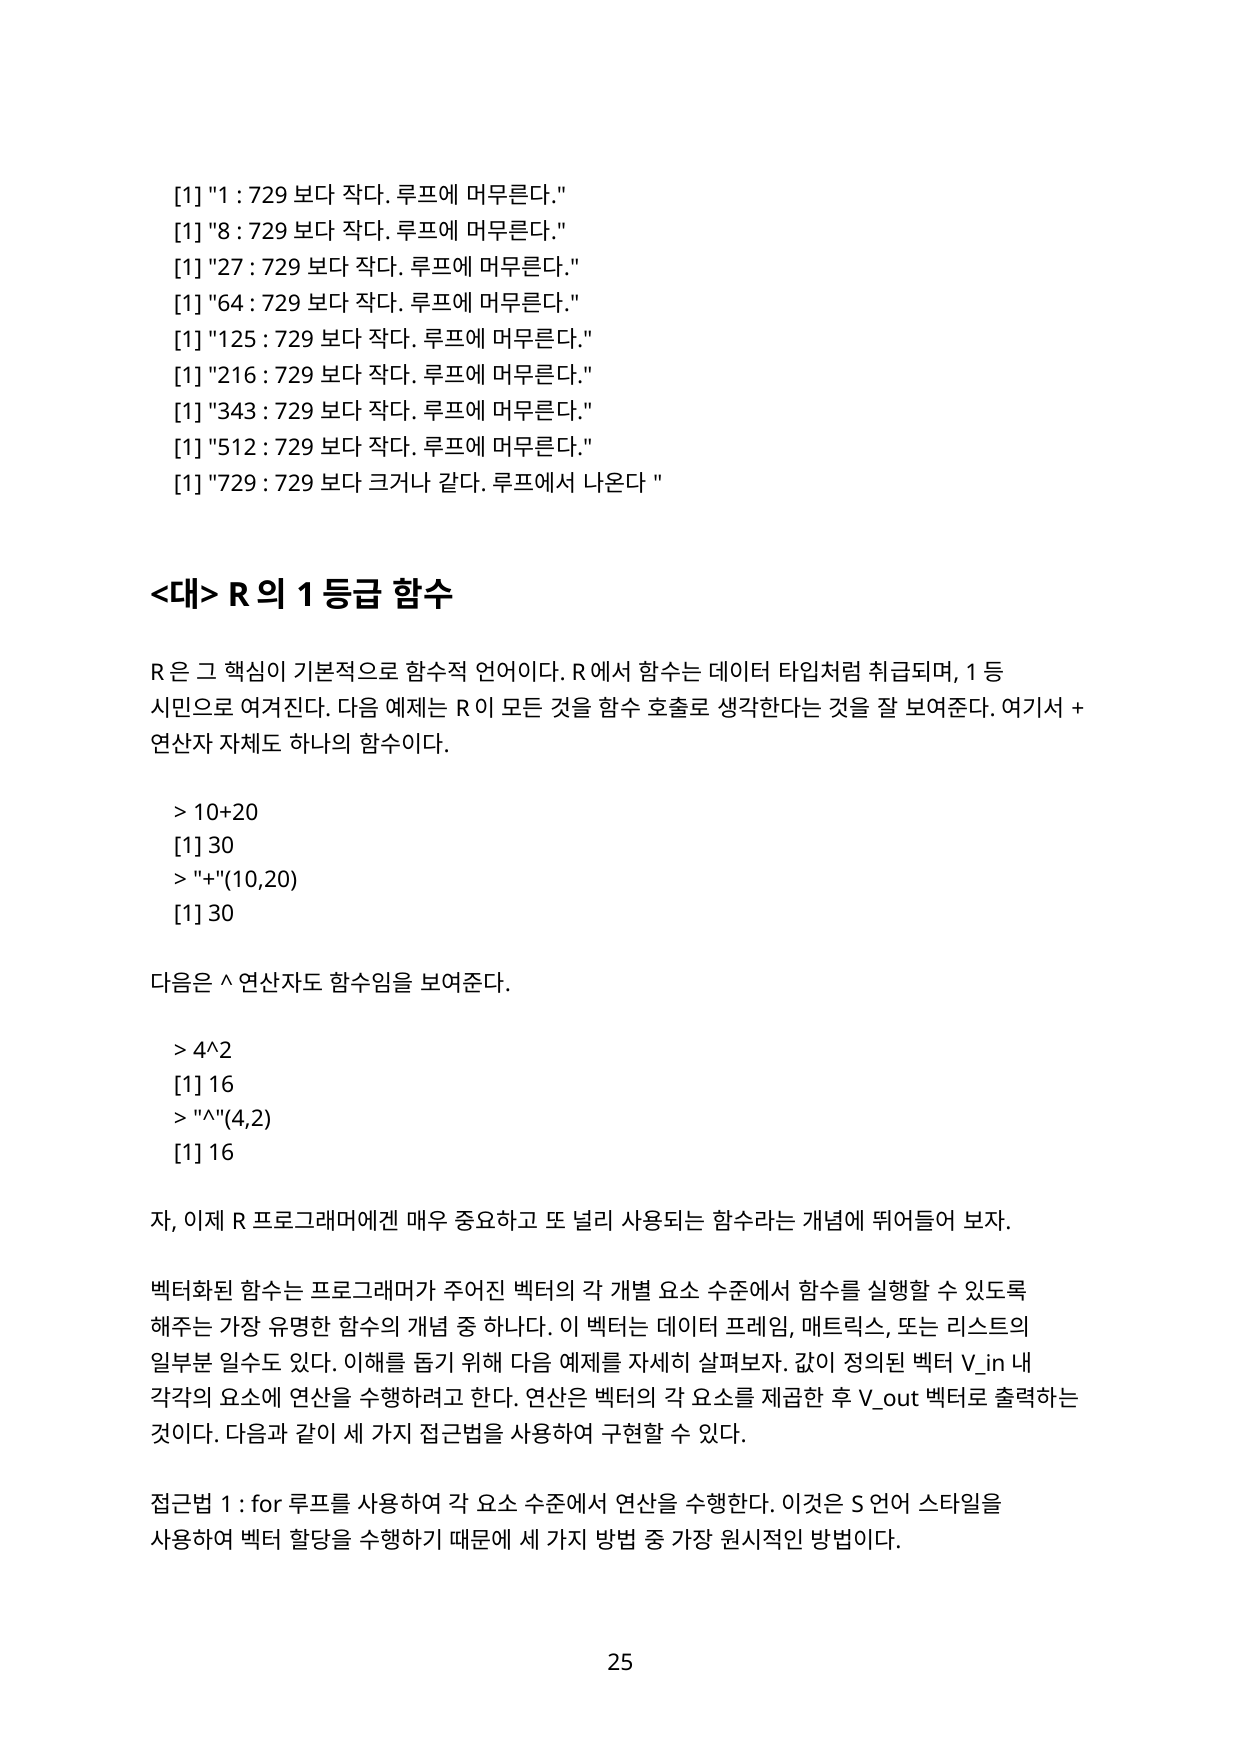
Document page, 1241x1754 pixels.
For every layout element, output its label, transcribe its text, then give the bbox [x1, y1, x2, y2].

text [1] "1 : 729 보다 작다. 루프에 머무른다." [150, 177, 1090, 211]
text > 10+20 [150, 796, 1090, 827]
text [1] "216 : 729 보다 작다. 루프에 머무른다." [150, 357, 1090, 390]
text [1] 16 [150, 1135, 1090, 1167]
text [1] "729 : 729 보다 크거나 같다. 루프에서 나온다 " [150, 465, 1090, 498]
text 접근법 1 : for 루프를 사용하여 각 요소 수준에서 연산을 수행한다. 이것은 S 언어 스타일을 사용하여 벡터 할당을 수행하기 때문에 세 가지 방법 중 가장 원시적인 방법이다. [150, 1486, 1090, 1555]
text [1] "343 : 729 보다 작다. 루프에 머무른다." [150, 393, 1090, 426]
text > "+"(10,20) [150, 863, 1090, 894]
text > "^"(4,2) [150, 1102, 1090, 1133]
text 다음은 ^ 연산자도 함수임을 보여준다. [150, 964, 1090, 998]
text [1] "8 : 729 보다 작다. 루프에 머무른다." [150, 213, 1090, 246]
text 자, 이제 R 프로그래머에겐 매우 중요하고 또 널리 사용되는 함수라는 개념에 뛰어들어 보자. [150, 1203, 1090, 1236]
text [1] "27 : 729 보다 작다. 루프에 머무른다." [150, 249, 1090, 282]
text [1] 16 [150, 1068, 1090, 1099]
text [1] "125 : 729 보다 작다. 루프에 머무른다." [150, 321, 1090, 354]
text [1] 30 [150, 897, 1090, 928]
text [1] 30 [150, 829, 1090, 861]
text 벡터화된 함수는 프로그래머가 주어진 벡터의 각 개별 요소 수준에서 함수를 실행할 수 있도록 해주는 가장 유명한 함수의 개념 중 하나다. 이 벡터는 데이터 프레임, 매트릭스, 또는 리스트의 일부분 일수도 있다. 이해를 돕기 위해 다음 예제를 자세히 살펴보자. 값이 정의된 벡터 V_in 내 각각의 요소에 연산을 수행하려고 한다. 연산은 벡터의 각 요소를 제곱한 후 V_out 벡터로 출력하는 것이다. 다음과 같이 세 가지 접근법을 사용하여 구현할 수 있다. [150, 1273, 1090, 1449]
text <대> R의 1등급 함수 [150, 568, 1090, 617]
text [1] "512 : 729 보다 작다. 루프에 머무른다." [150, 429, 1090, 462]
text R은 그 핵심이 기본적으로 함수적 언어이다. R에서 함수는 데이터 타입처럼 취급되며, 1등 시민으로 여겨진다. 다음 예제는 R이 모든 것을 함수 호출로 생각한다는 것을 잘 보여준다. 여기서 + 연산자 자체도 하나의 함수이다. [150, 654, 1090, 759]
text [1] "64 : 729 보다 작다. 루프에 머무른다." [150, 285, 1090, 318]
text > 4^2 [150, 1034, 1090, 1065]
